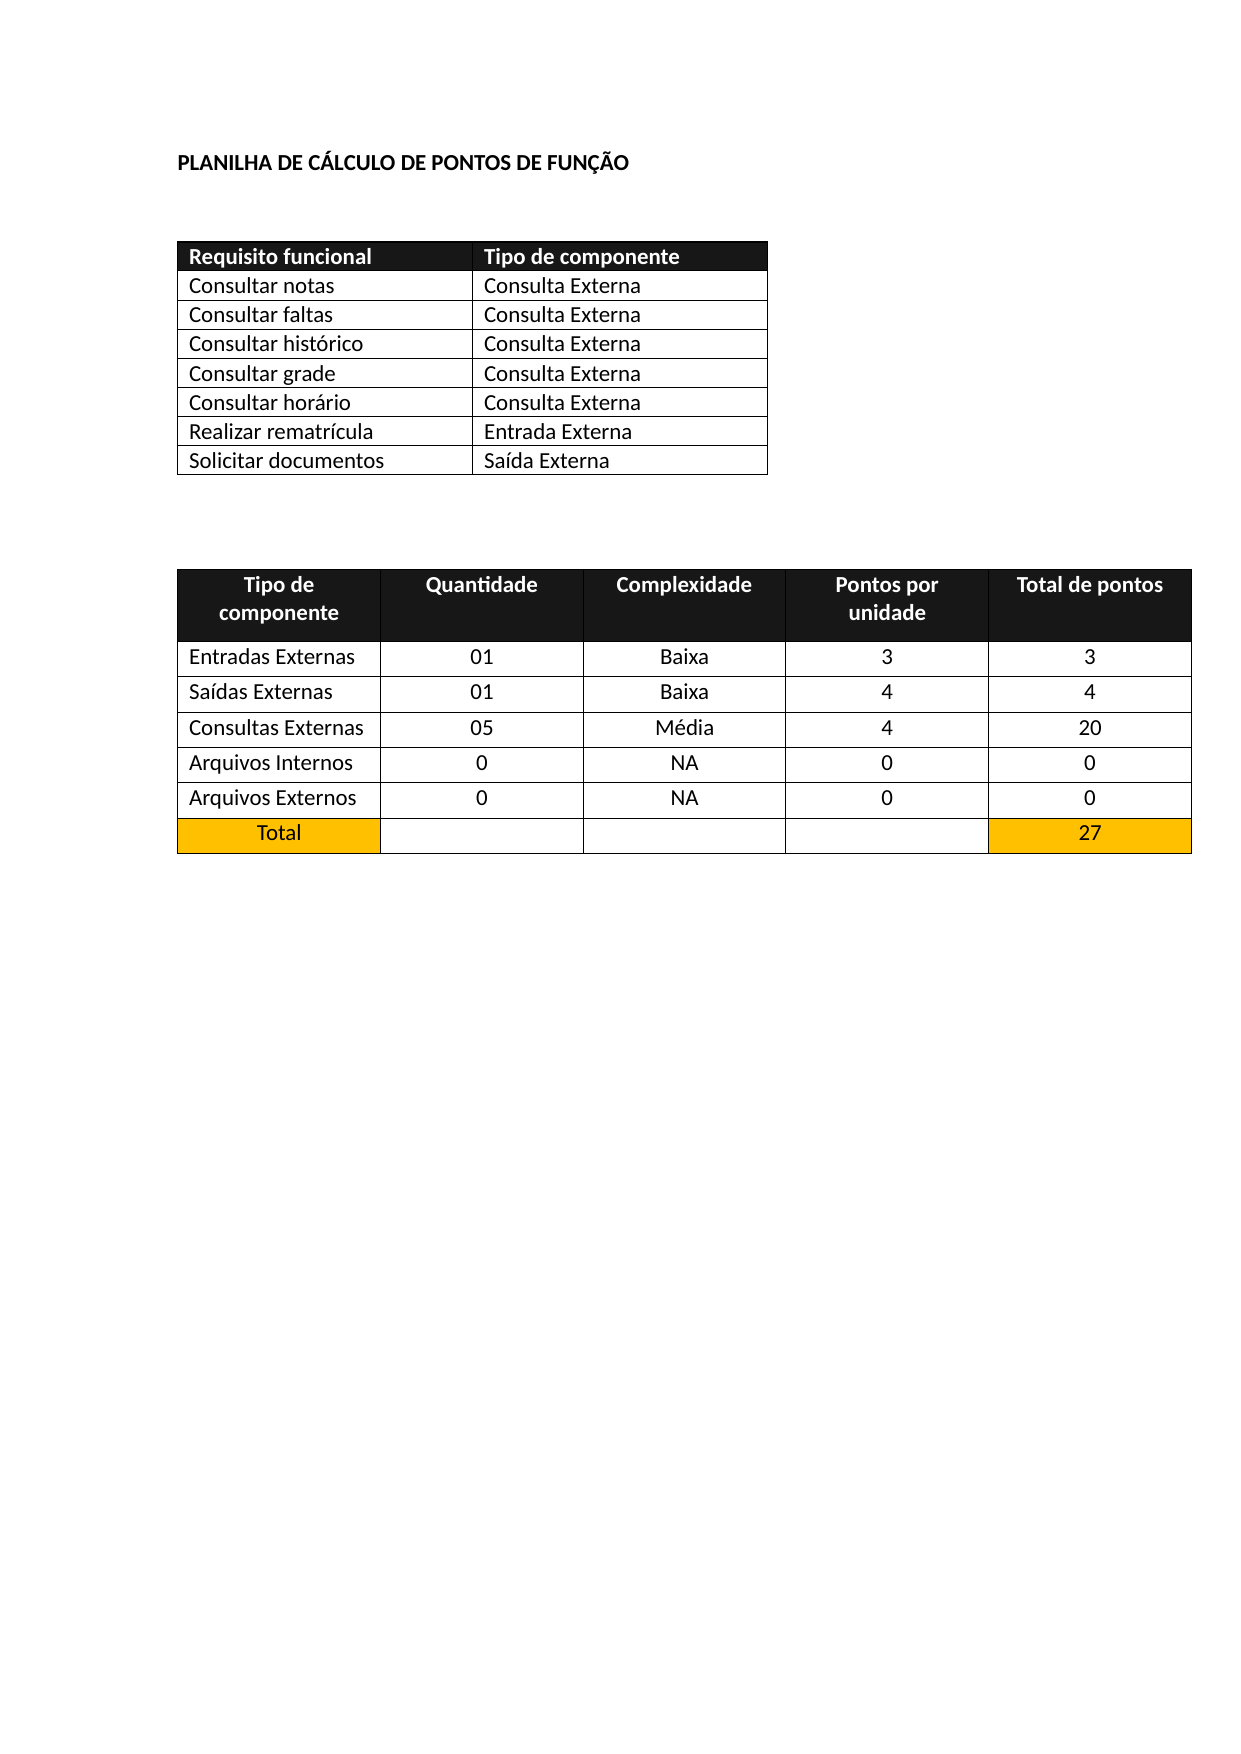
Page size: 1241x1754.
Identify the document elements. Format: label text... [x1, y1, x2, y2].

table_header Quantidade [381, 570, 583, 641]
table_cell Arquivos Internos [178, 748, 380, 782]
table_cell 4 [786, 713, 988, 747]
table_cell Consultar grade [178, 359, 472, 387]
table_header Total de pontos [989, 570, 1191, 641]
table_cell 20 [989, 713, 1191, 747]
table_cell Consulta Externa [473, 301, 767, 328]
table_cell Entrada Externa [473, 417, 767, 445]
table_cell Consulta Externa [473, 271, 767, 299]
table_header Complexidade [584, 570, 785, 641]
table_cell Baixa [584, 642, 785, 676]
table_cell Consultar histórico [178, 330, 472, 358]
table_cell Saídas Externas [178, 677, 380, 712]
table_cell [381, 819, 583, 853]
table_cell Entradas Externas [178, 642, 380, 676]
table_cell 0 [989, 748, 1191, 782]
table_cell Consultar faltas [178, 301, 472, 328]
table_header Requisito funcional [178, 243, 472, 270]
table_header Tipo de componente [473, 243, 767, 270]
table_cell 4 [786, 677, 988, 712]
table_cell 4 [989, 677, 1191, 712]
table_cell Saída Externa [473, 446, 767, 474]
table_cell 27 [989, 819, 1191, 853]
table_cell 05 [381, 713, 583, 747]
table_cell 0 [381, 783, 583, 817]
table_cell Consultas Externas [178, 713, 380, 747]
table_cell Realizar rematrícula [178, 417, 472, 445]
table_cell 01 [381, 642, 583, 676]
table_cell Consulta Externa [473, 330, 767, 358]
table_cell [584, 819, 785, 853]
table_header Tipo de componente [178, 570, 380, 641]
table_cell NA [584, 748, 785, 782]
table_cell Consultar notas [178, 271, 472, 299]
text PLANILHA DE CÁLCULO DE PONTOS DE FUNÇÃO [177, 148, 1063, 176]
table_cell Consulta Externa [473, 359, 767, 387]
table_cell NA [584, 783, 785, 817]
table_cell Média [584, 713, 785, 747]
table_cell [786, 819, 988, 853]
table_cell 3 [989, 642, 1191, 676]
table_cell 0 [786, 748, 988, 782]
table_cell Solicitar documentos [178, 446, 472, 474]
table_cell 0 [786, 783, 988, 817]
table_cell 3 [786, 642, 988, 676]
table_cell Total [178, 819, 380, 853]
table_cell Consulta Externa [473, 388, 767, 416]
table_cell Arquivos Externos [178, 783, 380, 817]
table_cell Baixa [584, 677, 785, 712]
table_cell Consultar horário [178, 388, 472, 416]
table_cell 01 [381, 677, 583, 712]
table_cell 0 [989, 783, 1191, 817]
table_cell 0 [381, 748, 583, 782]
table_header Pontos por unidade [786, 570, 988, 641]
